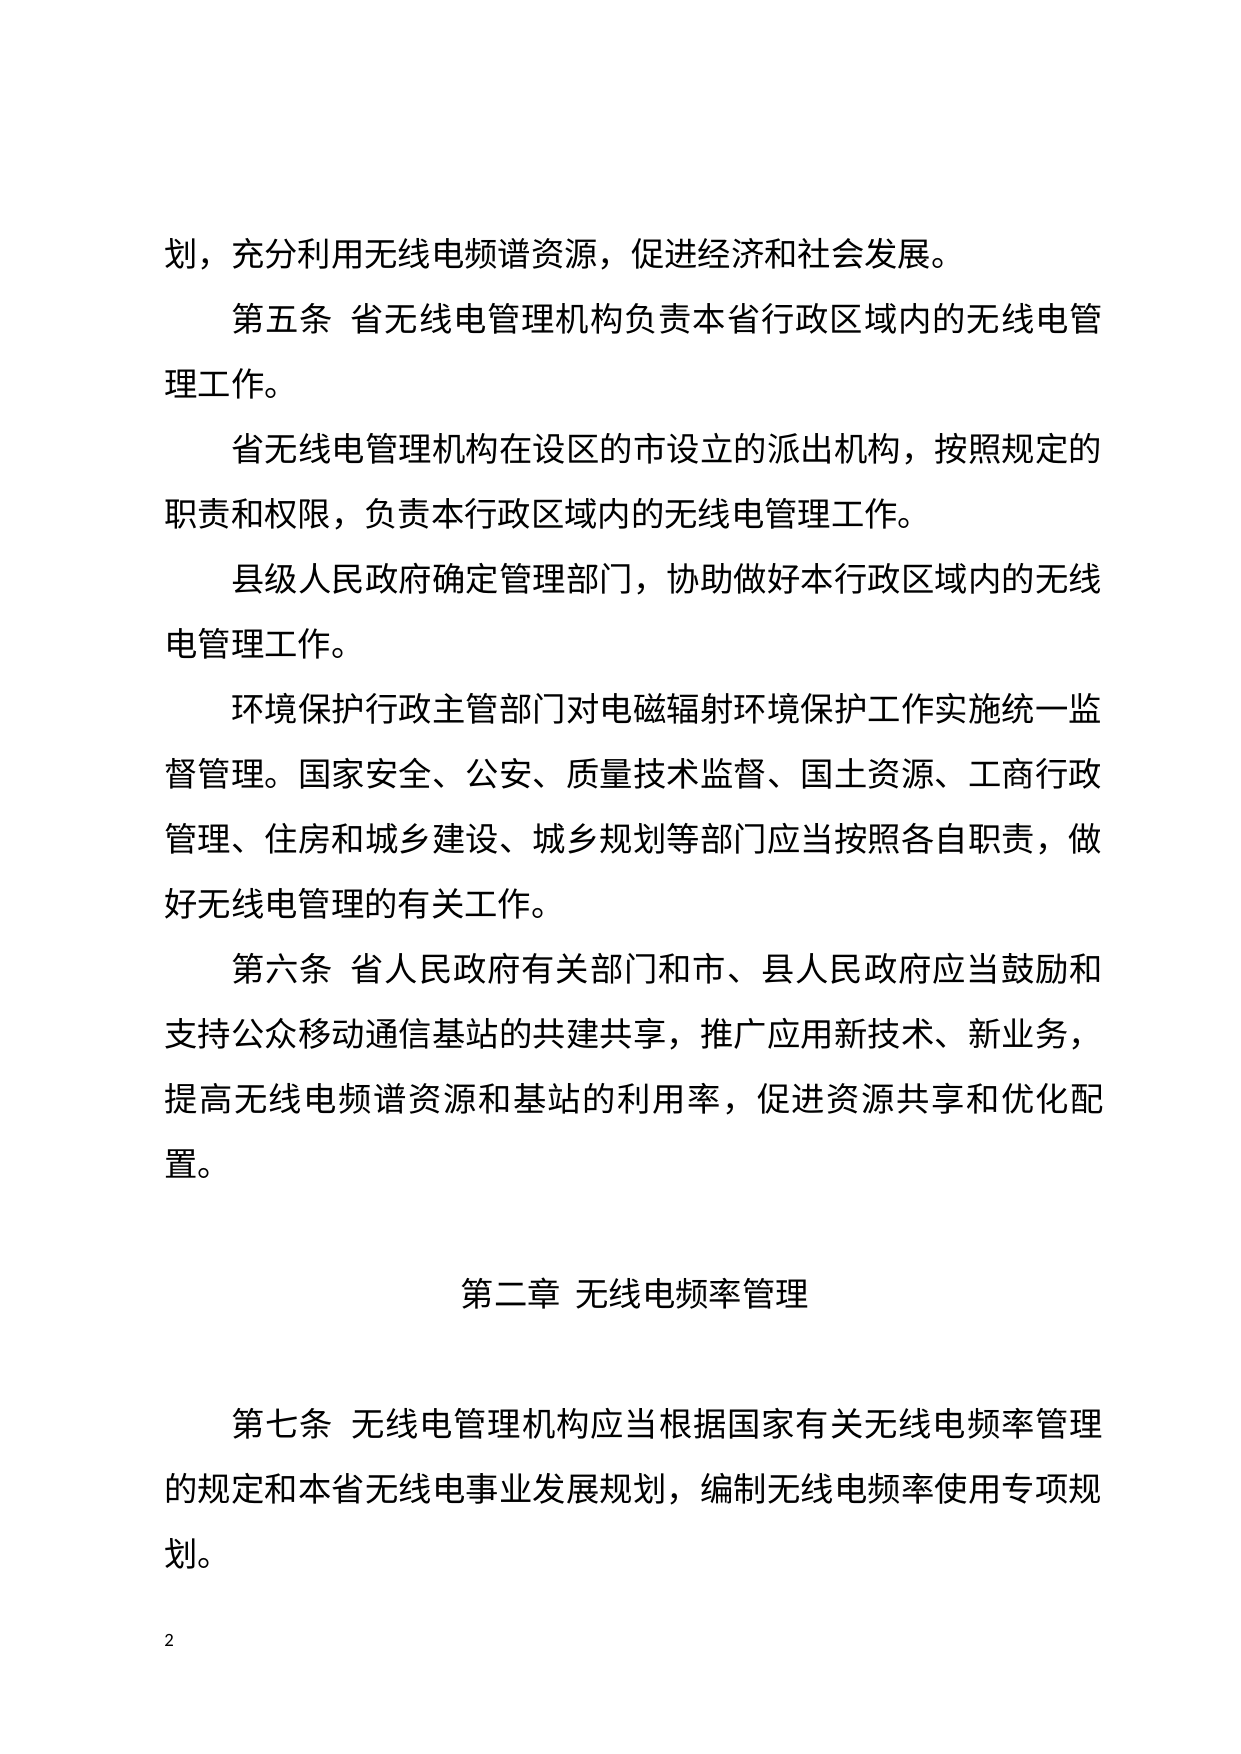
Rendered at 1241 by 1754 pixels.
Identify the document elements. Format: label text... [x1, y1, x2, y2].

text 第二章 无线电频率管理 [164, 1259, 1105, 1324]
text 省无线电管理机构在设区的市设立的派出机构，按照规定的职责和权限，负责本行政区域内的无线电管理工作。 [164, 414, 1105, 544]
text 第七条 无线电管理机构应当根据国家有关无线电频率管理的规定和本省无线电事业发展规划，编制无线电频率使用专项规划。 [164, 1389, 1105, 1584]
text 环境保护行政主管部门对电磁辐射环境保护工作实施统一监督管理。国家安全、公安、质量技术监督、国土资源、工商行政管理、住房和城乡建设、城乡规划等部门应当按照各自职责，做好无线电管理的有关工作。 [164, 674, 1105, 934]
text 第六条 省人民政府有关部门和市、县人民政府应当鼓励和支持公众移动通信基站的共建共享，推广应用新技术、新业务，提高无线电频谱资源和基站的利用率，促进资源共享和优化配置。 [164, 934, 1105, 1194]
text 县级人民政府确定管理部门，协助做好本行政区域内的无线电管理工作。 [164, 544, 1105, 674]
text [164, 219, 1105, 284]
text 第五条 省无线电管理机构负责本省行政区域内的无线电管理工作。 [164, 284, 1105, 414]
